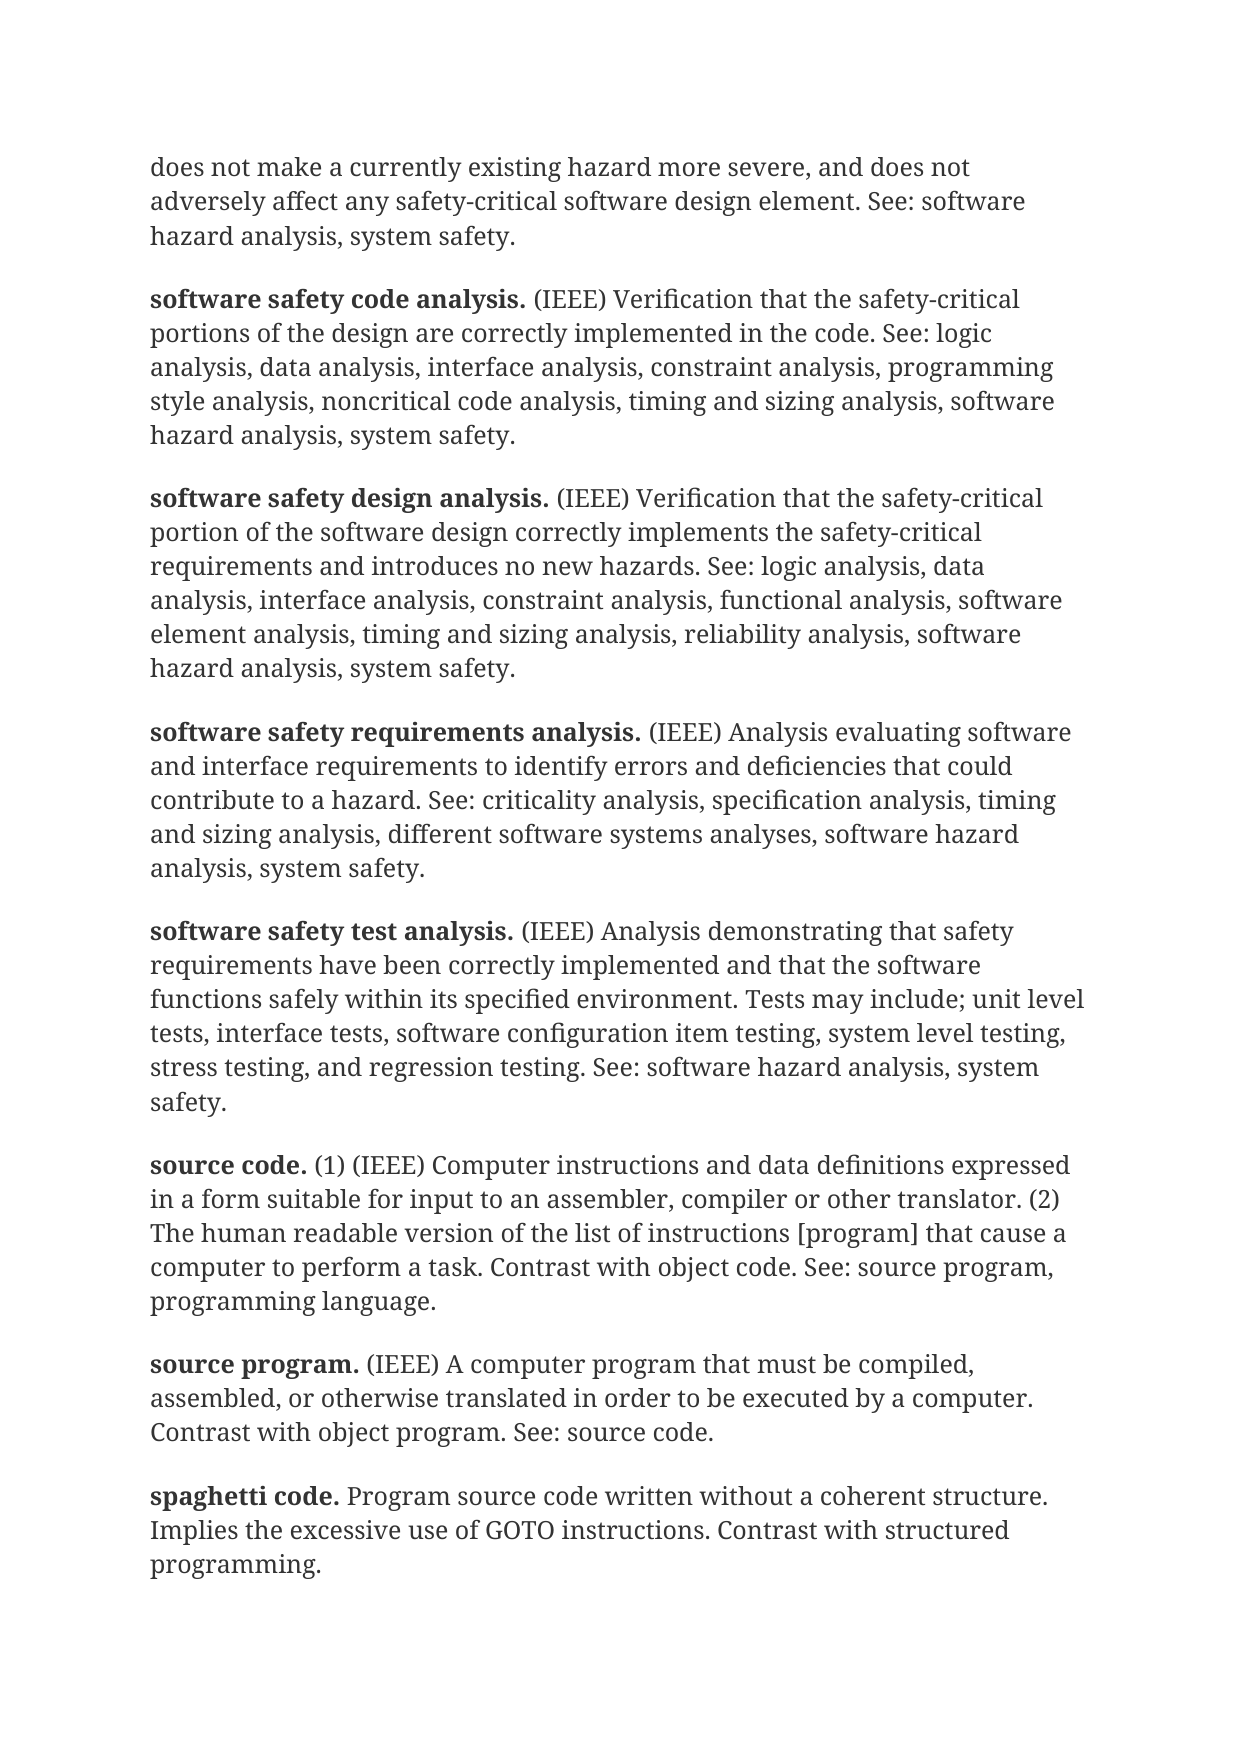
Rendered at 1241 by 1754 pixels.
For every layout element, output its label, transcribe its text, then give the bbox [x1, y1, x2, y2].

text software safety design analysis. (IEEE) Verification that the safety-critical portion of the software design correctly implements the safety-critical requirements and introduces no new hazards. See: logic analysis, data analysis, interface analysis, constraint analysis, functional analysis, software element analysis, timing and sizing analysis, reliability analysis, software hazard analysis, system safety. [150, 481, 1090, 685]
text software safety test analysis. (IEEE) Analysis demonstrating that safety requirements have been correctly implemented and that the software functions safely within its specified environment. Tests may include; unit level tests, interface tests, software configuration item testing, system level testing, stress testing, and regression testing. See: software hazard analysis, system safety. [150, 914, 1090, 1118]
text source program. (IEEE) A computer program that must be compiled, assembled, or otherwise translated in order to be executed by a computer. Contrast with object program. See: source code. [150, 1347, 1090, 1449]
text source code. (1) (IEEE) Computer instructions and data definitions expressed in a form suitable for input to an assembler, compiler or other translator. (2) The human readable version of the list of instructions [program] that cause a computer to perform a task. Contrast with object code. See: source program, programming language. [150, 1147, 1090, 1318]
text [150, 150, 1090, 252]
text software safety code analysis. (IEEE) Verification that the safety-critical portions of the design are correctly implemented in the code. See: logic analysis, data analysis, interface analysis, constraint analysis, programming style analysis, noncritical code analysis, timing and sizing analysis, software hazard analysis, system safety. [150, 281, 1090, 452]
text spaghetti code. Program source code written without a coherent structure. Implies the excessive use of GOTO instructions. Contrast with structured programming. [150, 1478, 1090, 1580]
text software safety requirements analysis. (IEEE) Analysis evaluating software and interface requirements to identify errors and deficiencies that could contribute to a hazard. See: criticality analysis, specification analysis, timing and sizing analysis, different software systems analyses, software hazard analysis, system safety. [150, 714, 1090, 885]
